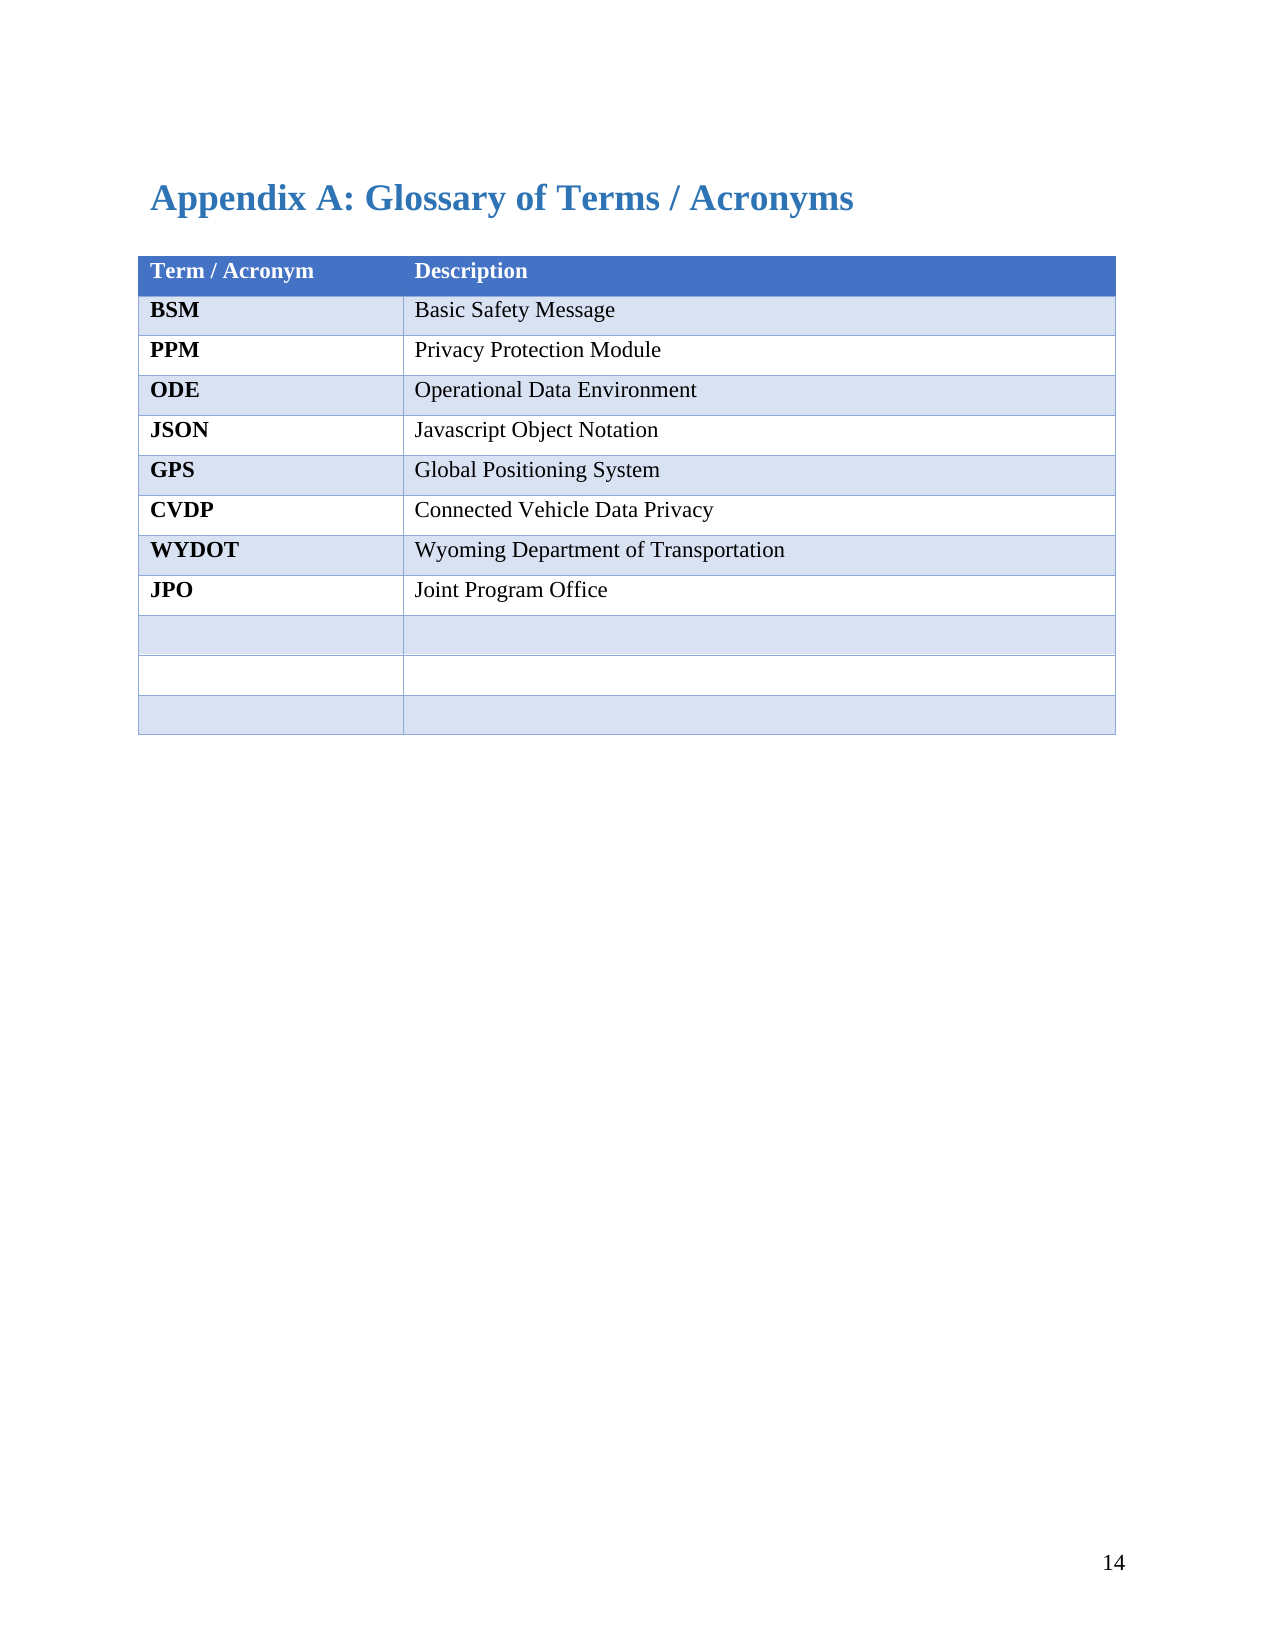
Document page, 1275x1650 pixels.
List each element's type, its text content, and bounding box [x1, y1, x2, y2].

table_cell Javascript Object Notation [404, 416, 1115, 455]
table_cell Wyoming Department of Transportation [404, 536, 1115, 575]
table_cell Operational Data Environment [404, 376, 1115, 415]
table_cell [139, 656, 403, 694]
table_cell BSM [139, 297, 403, 335]
table_header Term / Acronym [139, 257, 403, 296]
table_cell GPS [139, 456, 403, 495]
table_cell [139, 616, 403, 654]
table_cell [404, 616, 1115, 654]
table_header Description [404, 257, 1115, 296]
table_cell JPO [139, 576, 403, 615]
table_cell Privacy Protection Module [404, 336, 1115, 375]
table_cell [139, 696, 403, 734]
subtitle Appendix A: Glossary of Terms / Acronyms [150, 175, 1125, 218]
table_cell Joint Program Office [404, 576, 1115, 615]
table_cell PPM [139, 336, 403, 375]
table_cell WYDOT [139, 536, 403, 575]
table_cell CVDP [139, 496, 403, 535]
table_cell [404, 696, 1115, 734]
table_cell Basic Safety Message [404, 297, 1115, 335]
table_cell Global Positioning System [404, 456, 1115, 495]
table_cell JSON [139, 416, 403, 455]
table_cell [404, 656, 1115, 694]
table_cell Connected Vehicle Data Privacy [404, 496, 1115, 535]
table_cell ODE [139, 376, 403, 415]
